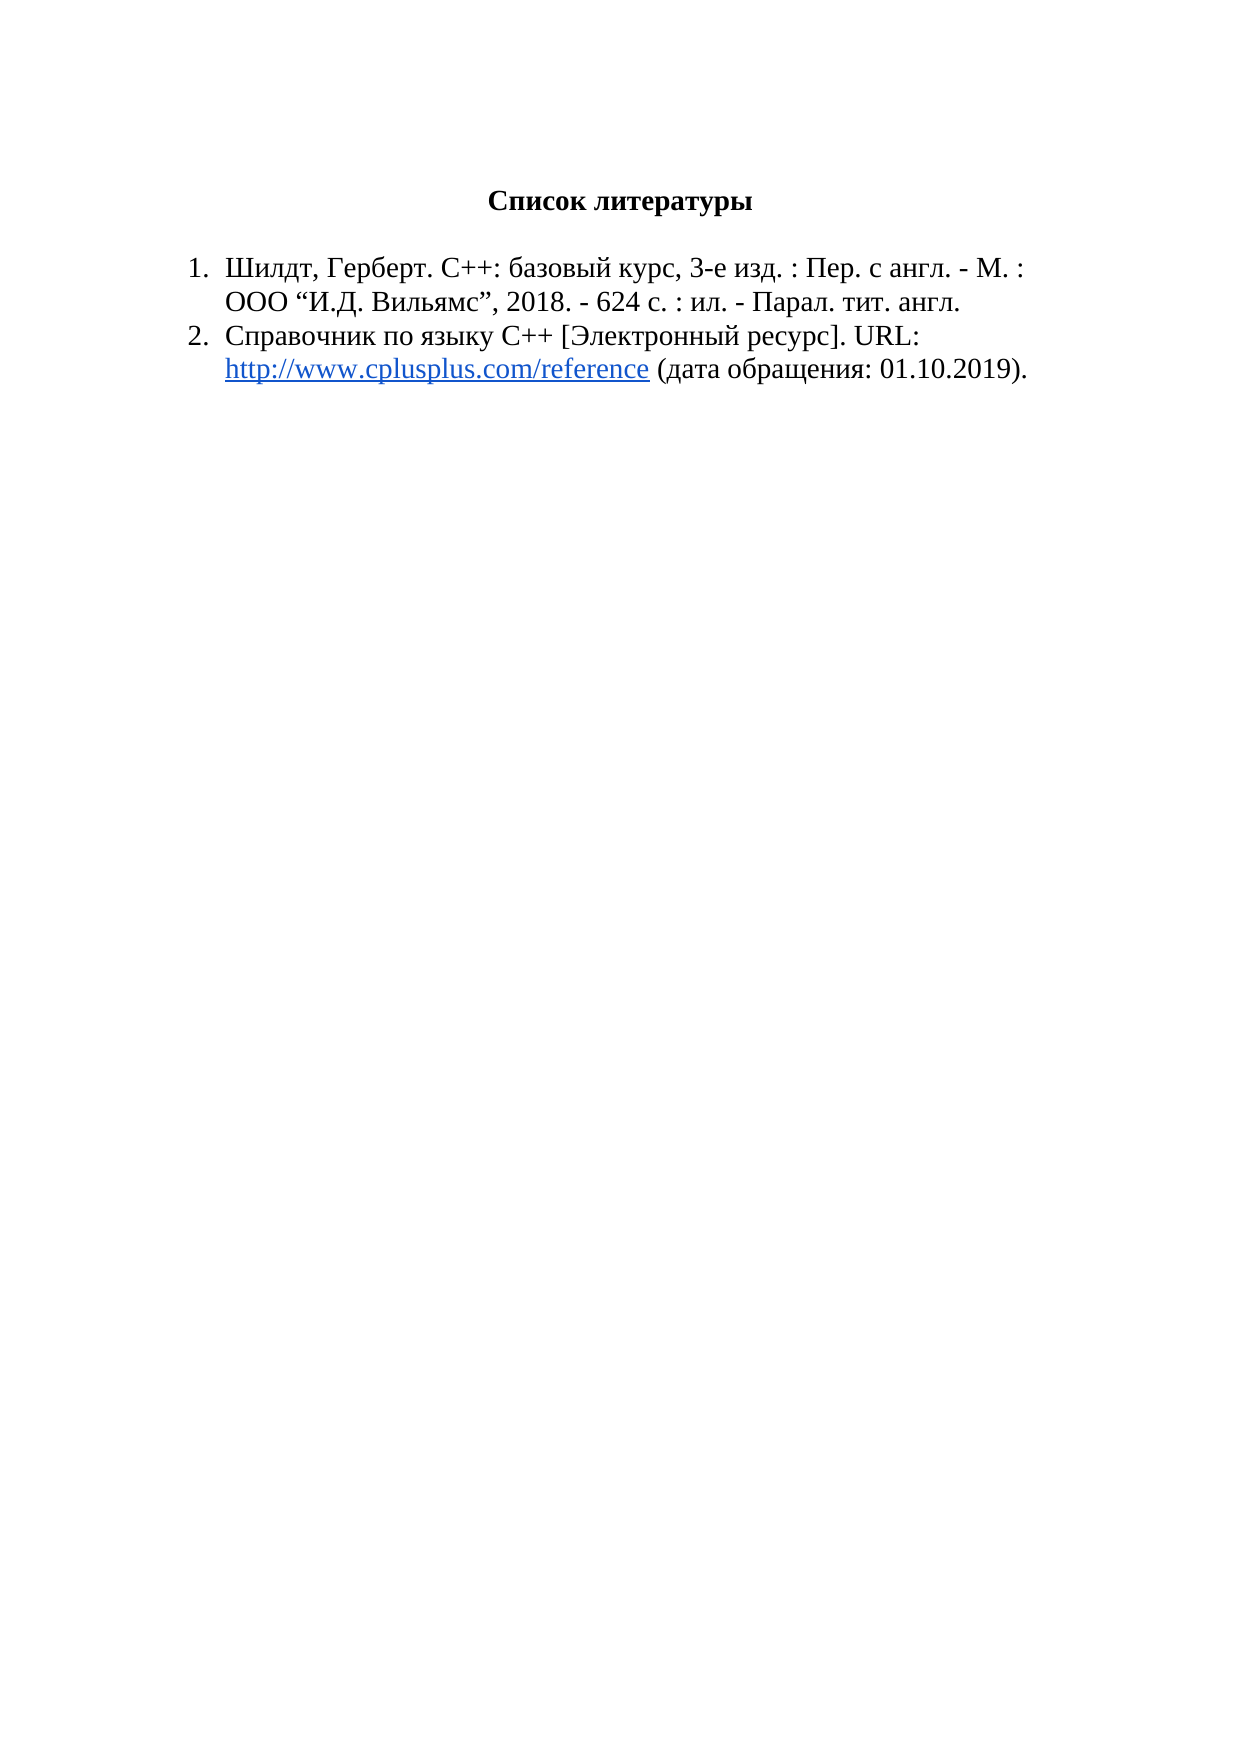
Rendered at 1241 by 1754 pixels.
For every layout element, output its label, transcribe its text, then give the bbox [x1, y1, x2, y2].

text Список литературы [150, 183, 1090, 217]
list Справочник по языку С++ [Электронный ресурс]. URL: http://www.cplusplus.com/reference (дата обращения: 01.10.2019). [187, 318, 1090, 385]
list Шилдт, Герберт. С++: базовый курс, 3-е изд. : Пер. с англ. - М. : ООО “И.Д. Вильямс”, 2018. - 624 с. : ил. - Парал. тит. англ. [187, 251, 1090, 318]
